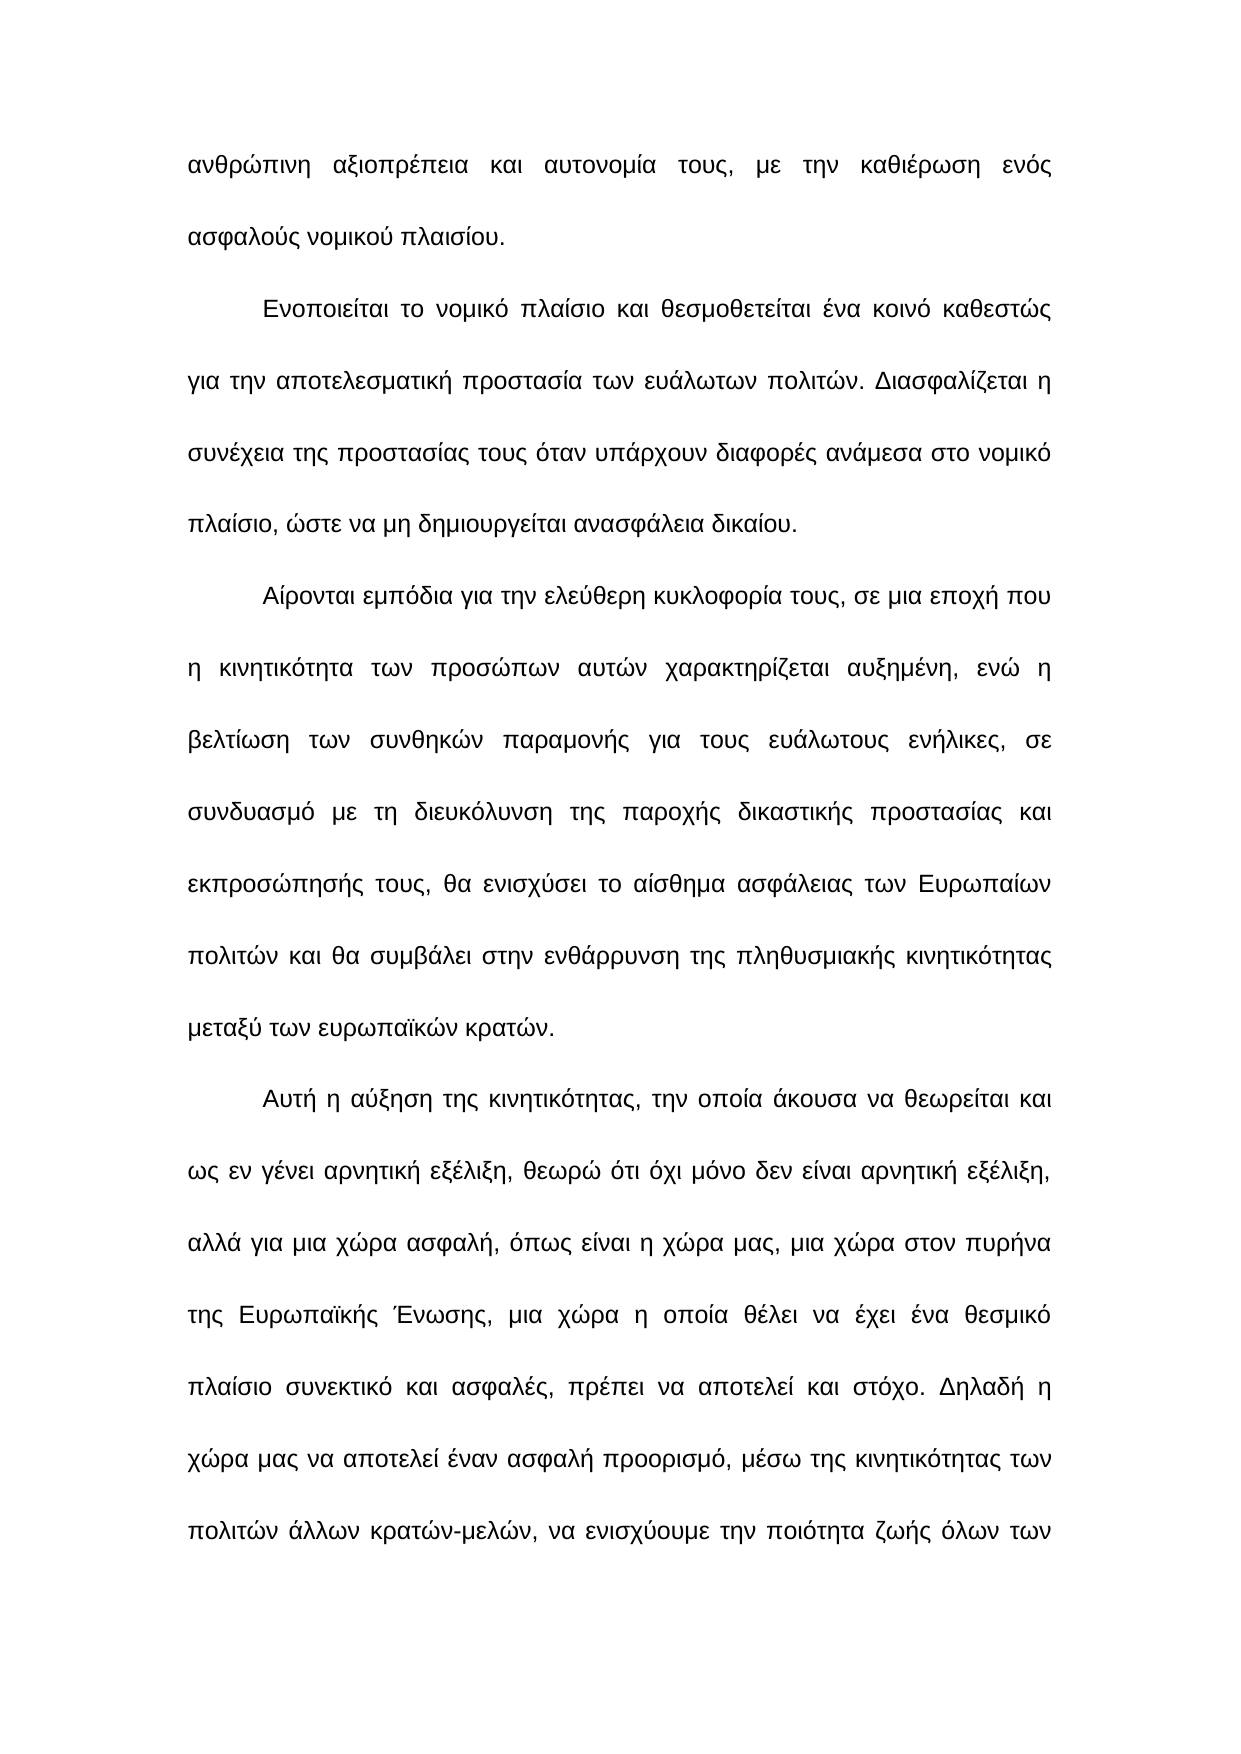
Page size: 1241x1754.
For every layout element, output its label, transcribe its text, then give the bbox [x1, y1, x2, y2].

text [187, 150, 1053, 251]
text Αίρονται εμπόδια για την ελεύθερη κυκλοφορία τους, σε μια εποχή που η κινητικότητα των προσώπων αυτών χαρακτηρίζεται αυξημένη, ενώ η βελτίωση των συνθηκών παραμονής για τους ευάλωτους ενήλικες, σε συνδυασμό με τη διευκόλυνση της παροχής δικαστικής προστασίας και εκπροσώπησής τους, θα ενισχύσει το αίσθημα ασφάλειας των Ευρωπαίων πολιτών και θα συμβάλει στην ενθάρρυνση της πληθυσμιακής κινητικότητας μεταξύ των ευρωπαϊκών κρατών. [187, 581, 1053, 1041]
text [187, 1084, 1053, 1544]
text Ενοποιείται το νομικό πλαίσιο και θεσμοθετείται ένα κοινό καθεστώς για την αποτελεσματική προστασία των ευάλωτων πολιτών. Διασφαλίζεται η συνέχεια της προστασίας τους όταν υπάρχουν διαφορές ανάμεσα στο νομικό πλαίσιο, ώστε να μη δημιουργείται ανασφάλεια δικαίου. [187, 294, 1053, 538]
